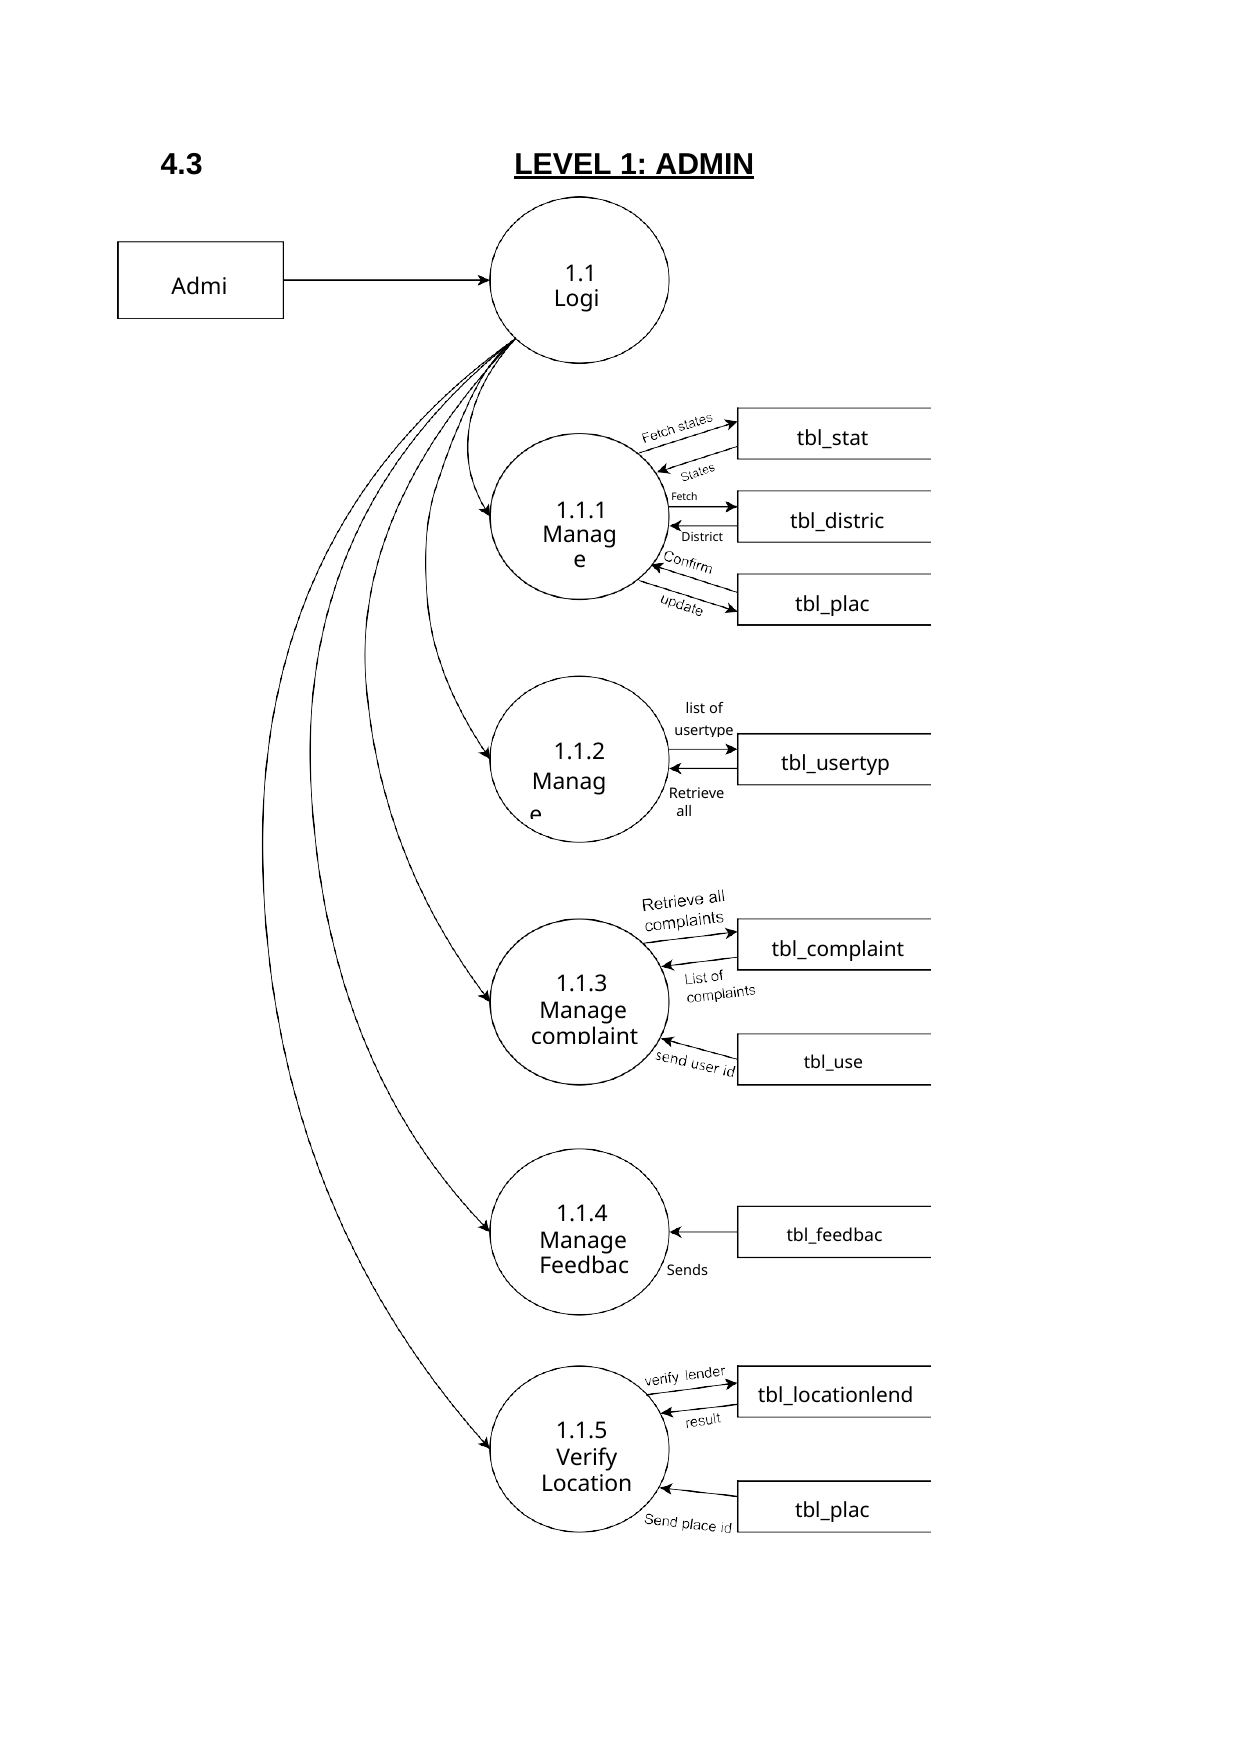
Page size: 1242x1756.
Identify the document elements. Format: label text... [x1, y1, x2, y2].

list LEVEL 1: ADMIN [160, 146, 1057, 181]
picture [117, 196, 931, 1533]
